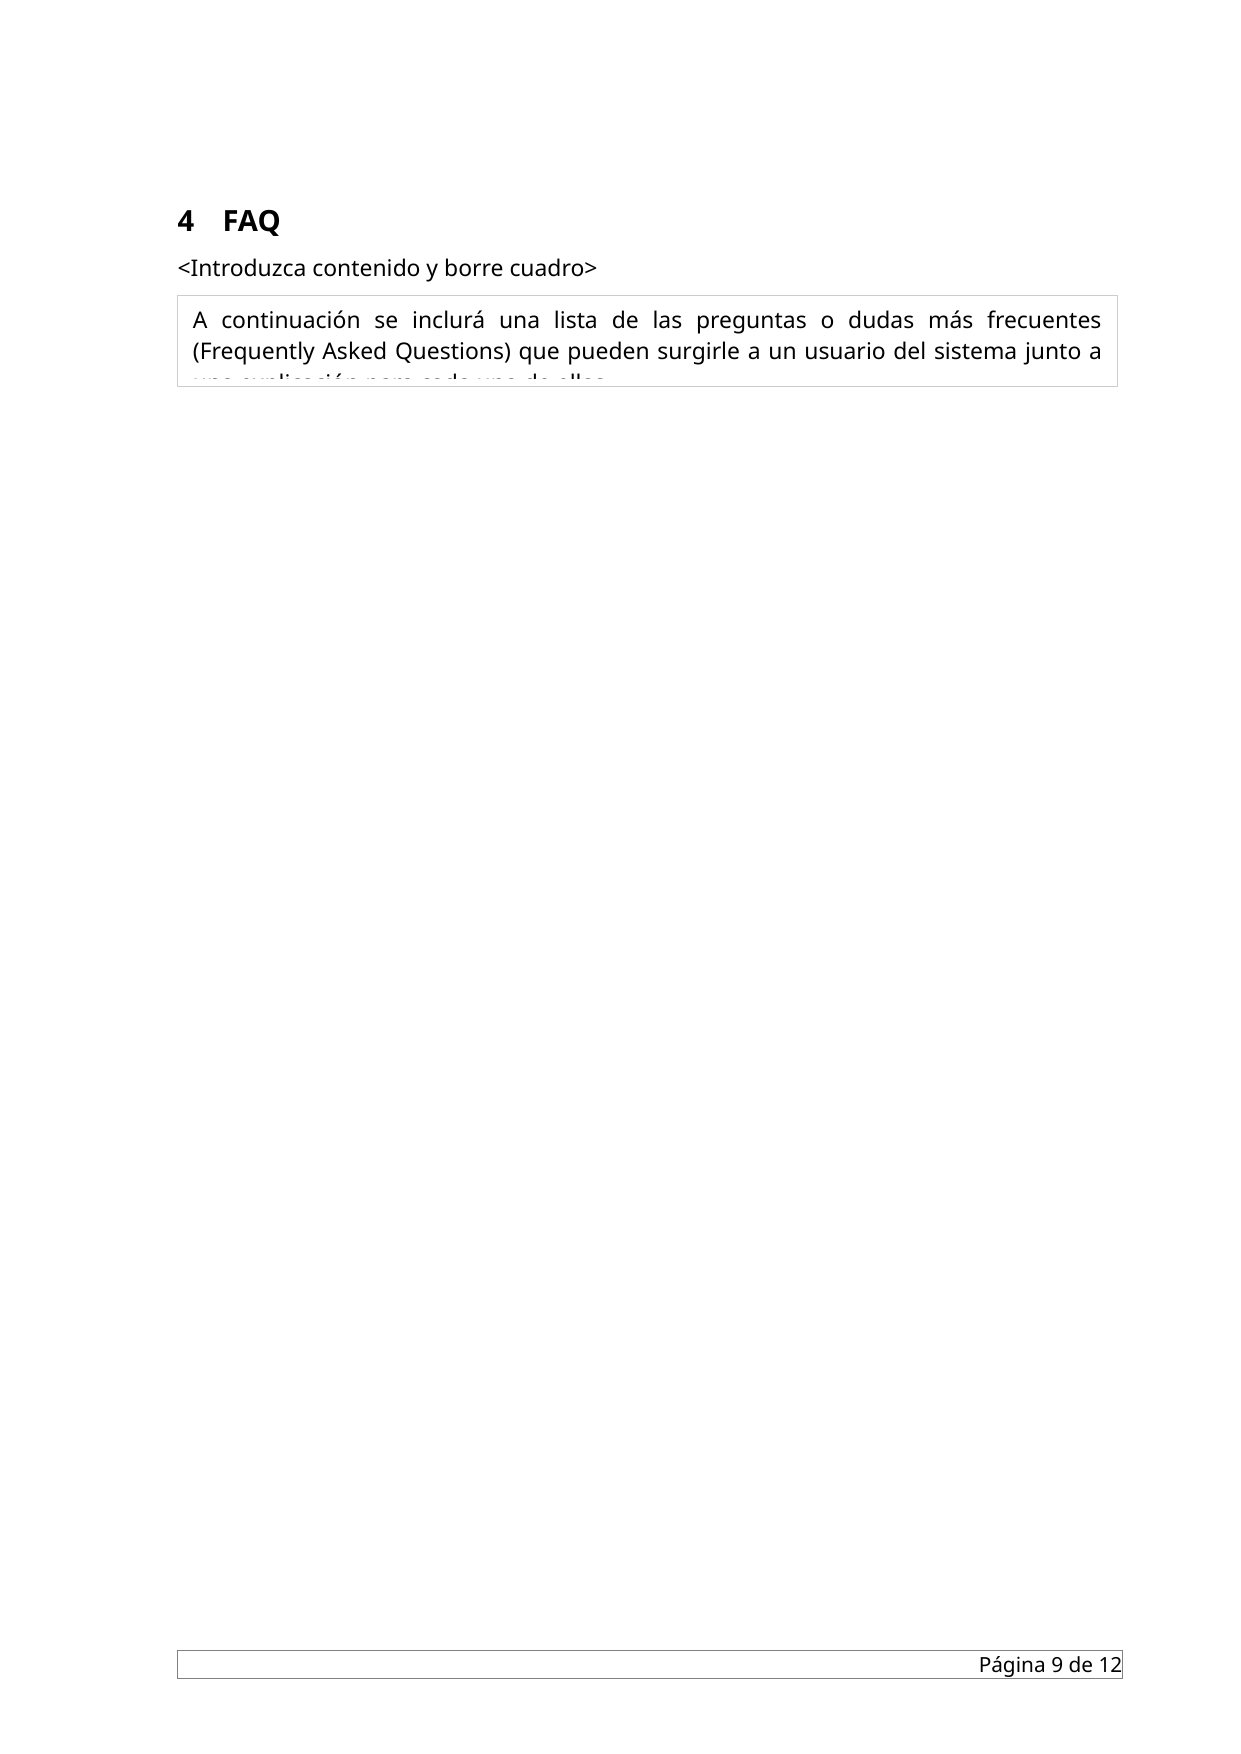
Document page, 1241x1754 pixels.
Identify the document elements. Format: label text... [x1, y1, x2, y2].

subtitle FAQ [177, 200, 1122, 240]
text <Introduzca contenido y borre cuadro> [177, 252, 1122, 283]
